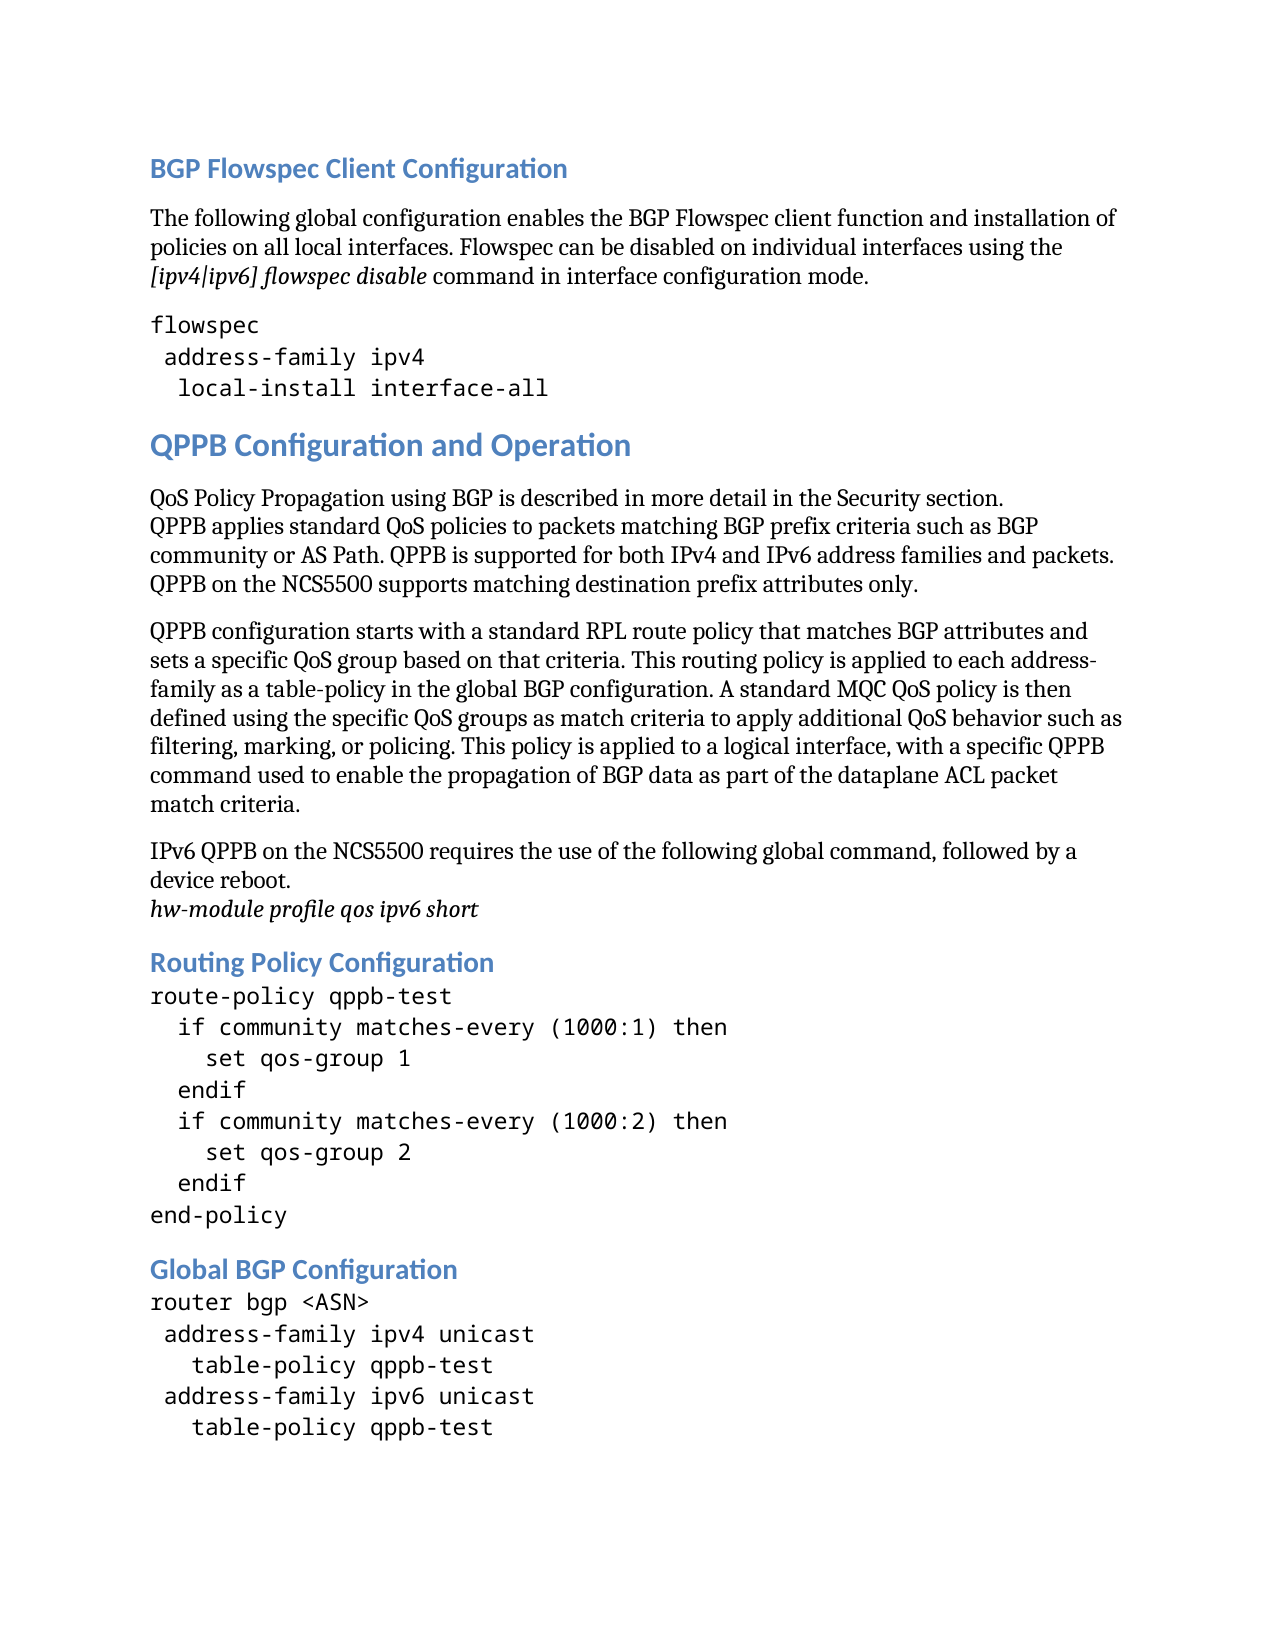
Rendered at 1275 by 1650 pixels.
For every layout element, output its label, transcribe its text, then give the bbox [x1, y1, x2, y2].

text IPv6 QPPB on the NCS5500 requires the use of the following global command, followed by a device reboot. hw-module profile qos ipv6 short [150, 837, 1125, 923]
text router bgp <ASN> address-family ipv4 unicast table-policy qppb-test address-family ipv6 unicast table-policy qppb-test [150, 1286, 1125, 1443]
subtitle Global BGP Configuration [150, 1251, 1125, 1286]
subtitle BGP Flowspec Client Configuration [150, 150, 1125, 186]
text route-policy qppb-test if community matches-every (1000:1) then set qos-group 1 endif if community matches-every (1000:2) then set qos-group 2 endif end-policy [150, 980, 1125, 1230]
text flowspec address-family ipv4 local-install interface-all [150, 309, 1125, 403]
text QoS Policy Propagation using BGP is described in more detail in the Security section. QPPB applies standard QoS policies to packets matching BGP prefix criteria such as BGP community or AS Path. QPPB is supported for both IPv4 and IPv6 address families and packets. QPPB on the NCS5500 supports matching destination prefix attributes only. [150, 483, 1125, 598]
subtitle QPPB Configuration and Operation [150, 424, 1125, 465]
subtitle Routing Policy Configuration [150, 944, 1125, 980]
text The following global configuration enables the BGP Flowspec client function and installation of policies on all local interfaces. Flowspec can be disabled on individual interfaces using the [ipv4|ipv6] flowspec disable command in interface configuration mode. [150, 204, 1125, 291]
text QPPB configuration starts with a standard RPL route policy that matches BGP attributes and sets a specific QoS group based on that criteria. This routing policy is applied to each address-family as a table-policy in the global BGP configuration. A standard MQC QoS policy is then defined using the specific QoS groups as match criteria to apply additional QoS behavior such as filtering, marking, or policing. This policy is applied to a logical interface, with a specific QPPB command used to enable the propagation of BGP data as part of the dataplane ACL packet match criteria. [150, 617, 1125, 818]
